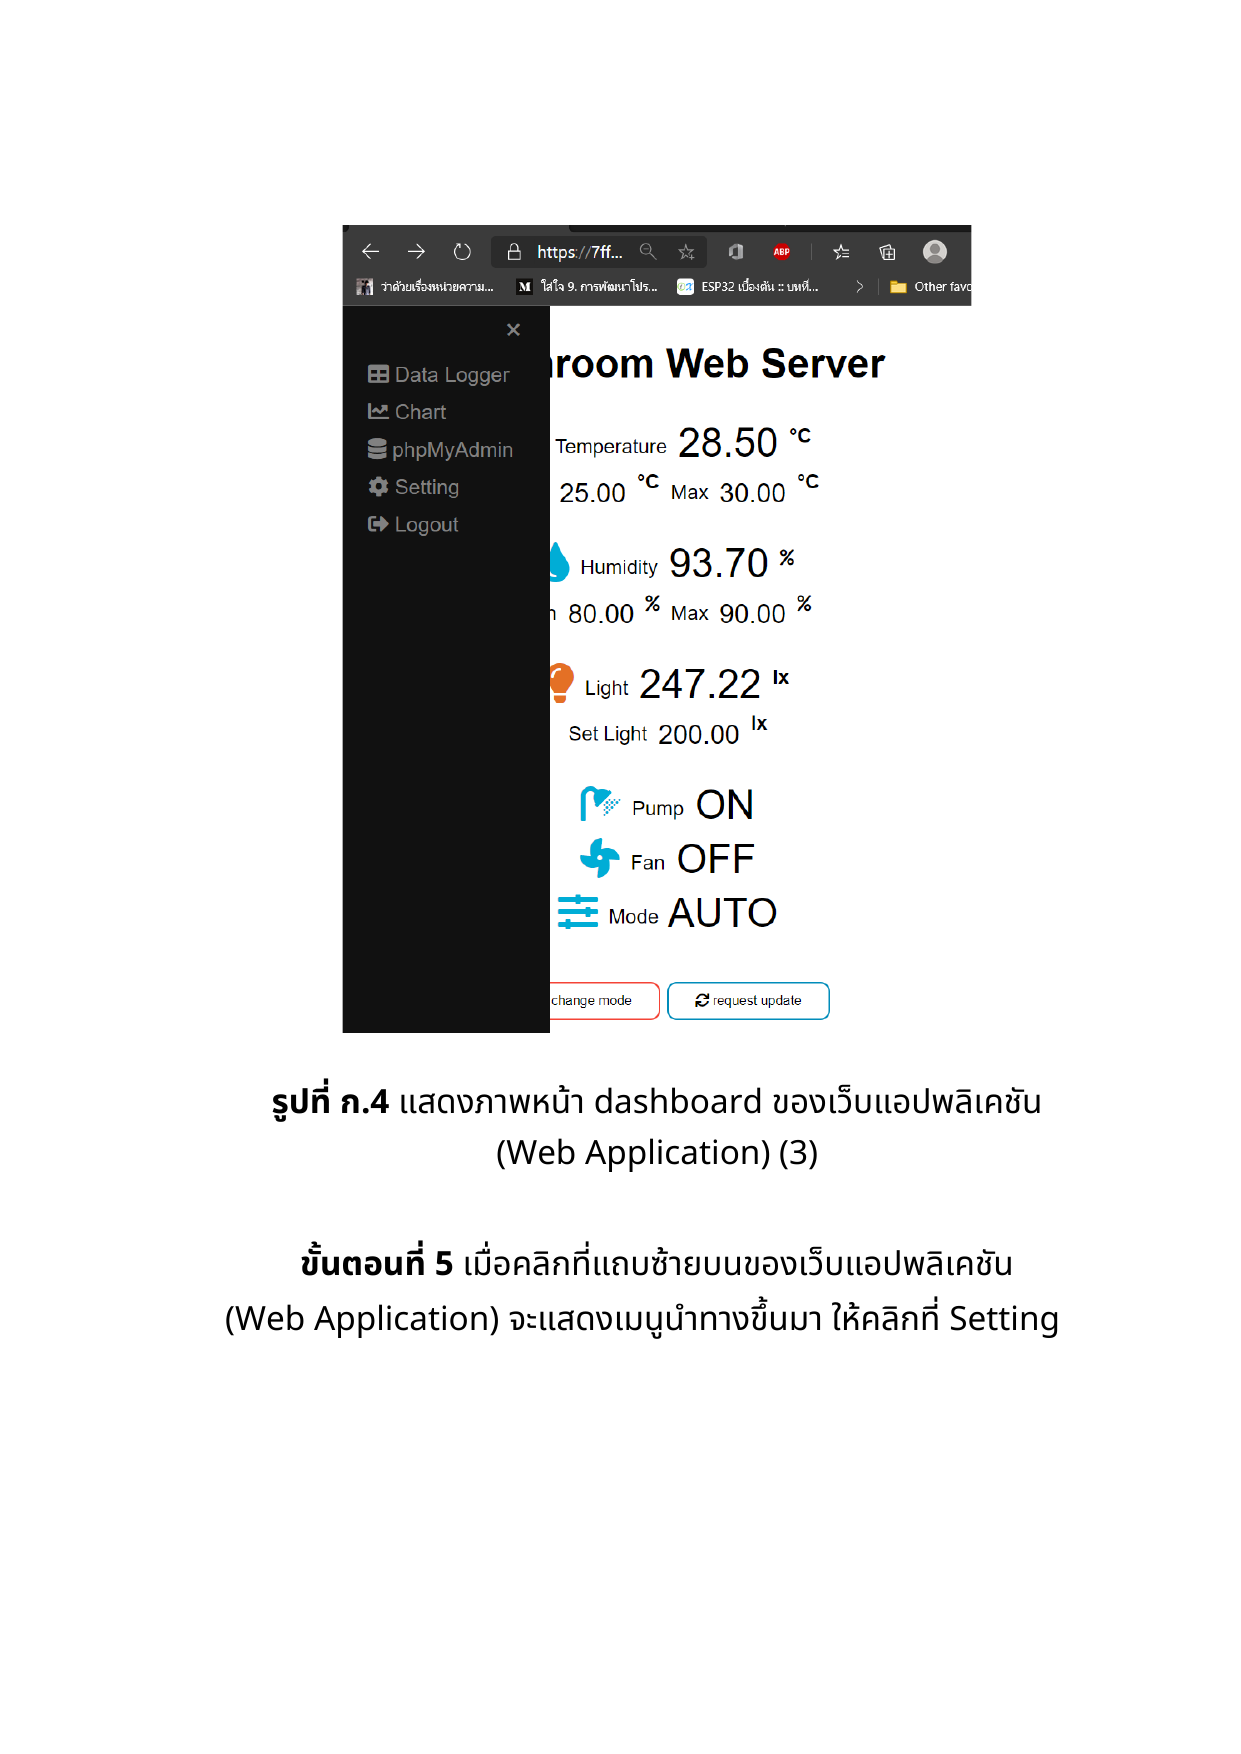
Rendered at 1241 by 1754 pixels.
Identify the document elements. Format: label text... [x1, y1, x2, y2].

picture [342, 225, 972, 1033]
table_header รูปที่ ก.4 แสดงภาพหน้า dashboard ของเว็บแอปพลิเคชัน (Web Application) (3) [225, 225, 1089, 1174]
text ขั้นตอนที่ 5 เมื่อคลิกที่แถบซ้ายบนของเว็บแอปพลิเคชัน (Web Application) จะแสดงเมนูนำทางขึ้นมา ให้คลิกที่ Setting [225, 1240, 1090, 1345]
